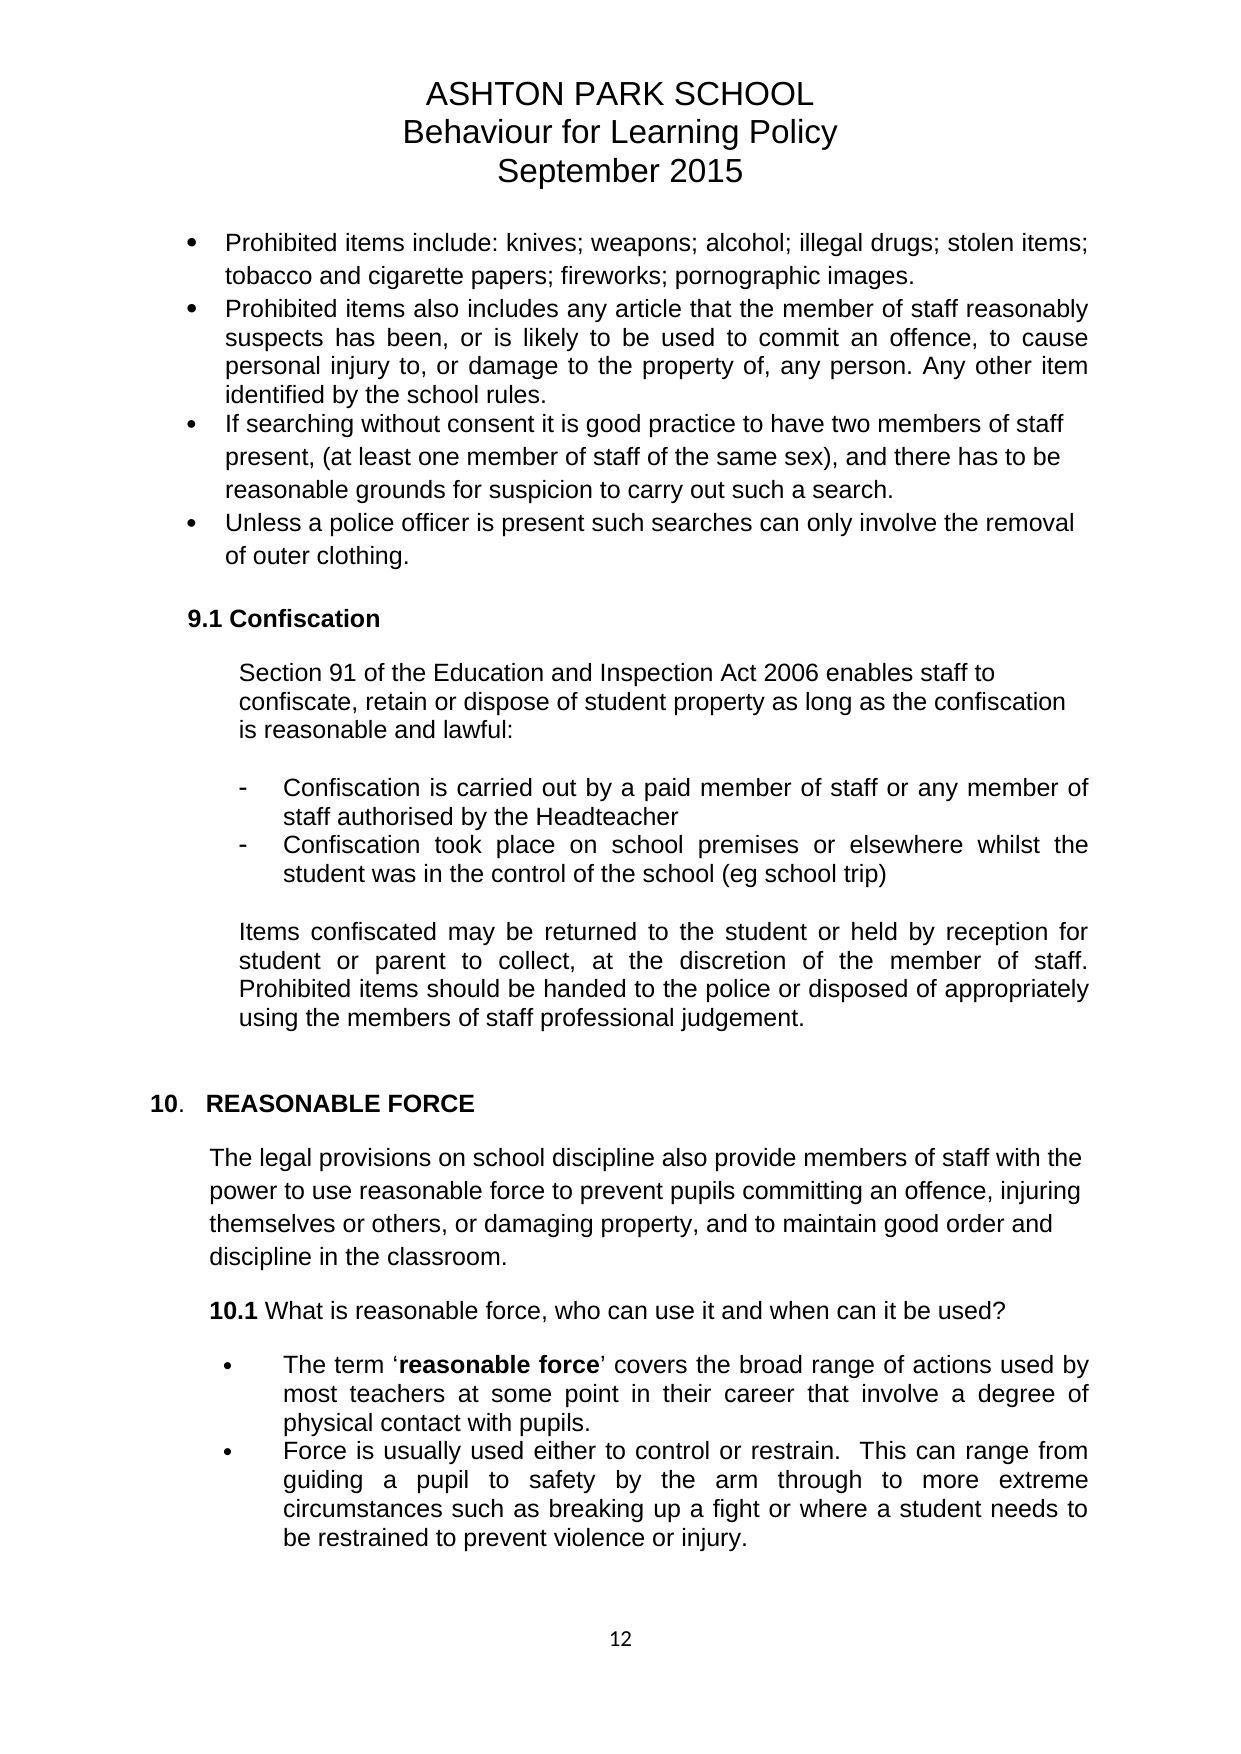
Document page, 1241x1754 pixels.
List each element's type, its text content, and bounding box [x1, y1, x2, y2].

list If searching without consent it is good practice to have two members of staff present, (at least one member of staff of the same sex), and there has to be reasonable grounds for suspicion to carry out such a search. [187, 409, 1090, 503]
list Prohibited items also includes any article that the member of staff reasonably suspects has been, or is likely to be used to commit an offence, to cause personal injury to, or damage to the property of, any person. Any other item identified by the school rules. [187, 294, 1090, 409]
list Force is usually used either to control or restrain. This can range from guiding a pupil to safety by the arm through to more extreme circumstances such as breaking up a fight or where a student needs to be restrained to prevent violence or injury. [224, 1436, 1090, 1551]
list Prohibited items include: knives; weapons; alcohol; illegal drugs; stolen items; tobacco and cigarette papers; fireworks; pornographic images. [187, 227, 1090, 289]
list 10. REASONABLE FORCE [150, 1089, 1090, 1118]
text The legal provisions on school discipline also provide members of staff with the power to use reasonable force to prevent pupils committing an offence, injuring themselves or others, or damaging property, and to maintain good order and discipline in the classroom. [209, 1143, 1090, 1271]
list Confiscation is carried out by a paid member of staff or any member of staff authorised by the Headteacher [239, 773, 1090, 831]
list The term ‘reasonable force’ covers the broad range of actions used by most teachers at some point in their career that involve a degree of physical contact with pupils. [224, 1350, 1090, 1436]
list Confiscation took place on school premises or elsewhere whilst the student was in the control of the school (eg school trip) [239, 831, 1090, 888]
text Section 91 of the Education and Inspection Act 2006 enables staff to confiscate, retain or dispose of student property as long as the confiscation is reasonable and lawful: [239, 658, 1090, 744]
text Items confiscated may be returned to the student or held by reception for student or parent to collect, at the discretion of the member of staff. Prohibited items should be handed to the police or disposed of appropriately using the members of staff professional judgement. [239, 917, 1090, 1032]
list Unless a police officer is present such searches can only involve the removal of outer clothing. [187, 508, 1090, 569]
list 9.1 Confiscation [187, 604, 1090, 633]
text 10.1 What is reasonable force, who can use it and when can it be used? [209, 1296, 1090, 1325]
